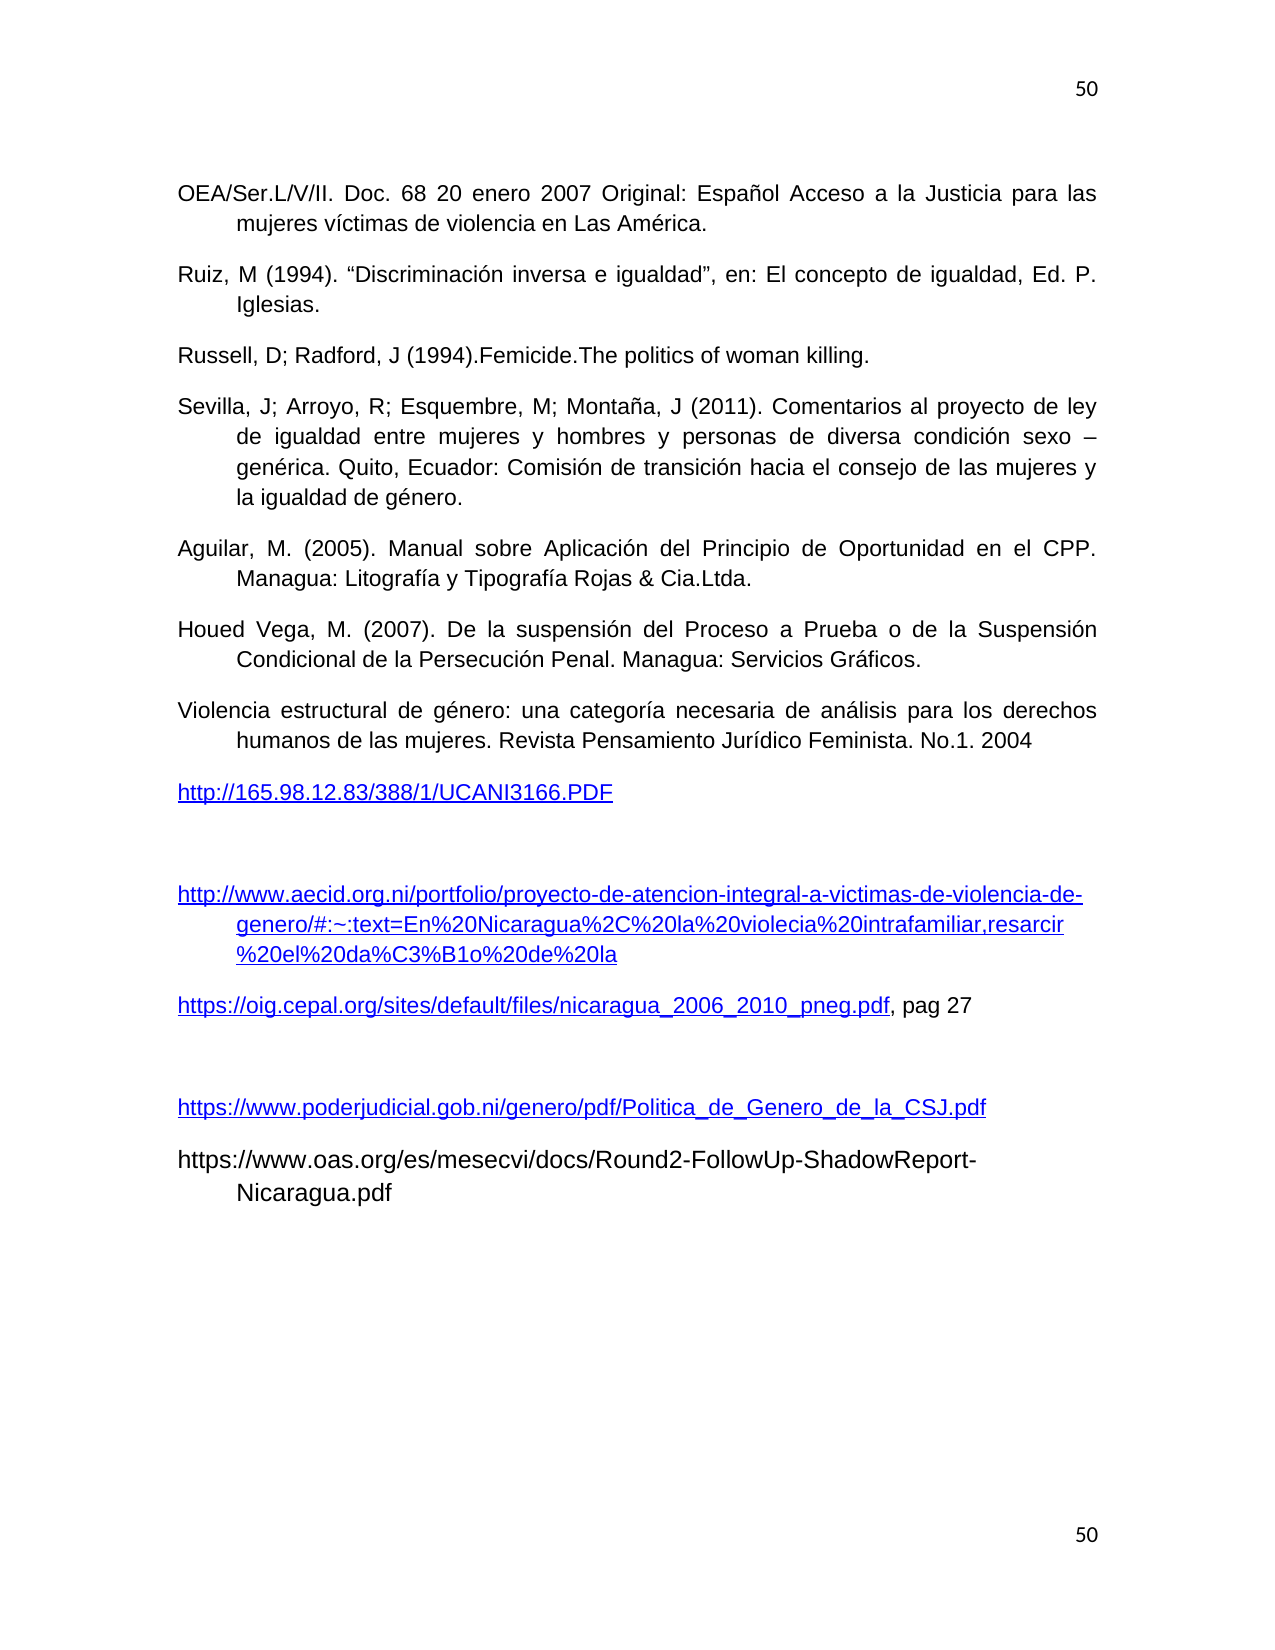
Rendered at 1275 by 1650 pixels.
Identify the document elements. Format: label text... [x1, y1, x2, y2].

text Sevilla, J; Arroyo, R; Esquembre, M; Montaña, J (2011). Comentarios al proyecto de ley de igualdad entre mujeres y hombres y personas de diversa condición sexo – genérica. Quito, Ecuador: Comisión de transición hacia el consejo de las mujeres y la igualdad de género. [177, 393, 1098, 510]
text https://www.oas.org/es/mesecvi/docs/Round2-FollowUp-ShadowReport-Nicaragua.pdf [177, 1145, 1098, 1207]
text https://www.poderjudicial.gob.ni/genero/pdf/Politica_de_Genero_de_la_CSJ.pdf [177, 1094, 1098, 1120]
text Violencia estructural de género: una categoría necesaria de análisis para los derechos humanos de las mujeres. Revista Pensamiento Jurídico Feminista. No.1. 2004 [177, 697, 1098, 754]
text http://www.aecid.org.ni/portfolio/proyecto-de-atencion-integral-a-victimas-de-violencia-de-genero/#:~:text=En%20Nicaragua%2C%20la%20violecia%20intrafamiliar,resarcir%20el%20da%C3%B1o%20de%20la [177, 881, 1098, 967]
text https://oig.cepal.org/sites/default/files/nicaragua_2006_2010_pneg.pdf, pag 27 [177, 992, 1098, 1018]
text Aguilar, M. (2005). Manual sobre Aplicación del Principio de Oportunidad en el CPP. Managua: Litografía y Tipografía Rojas & Cia.Ltda. [177, 535, 1098, 591]
text Russell, D; Radford, J (1994).Femicide.The politics of woman killing. [177, 342, 1098, 368]
text Houed Vega, M. (2007). De la suspensión del Proceso a Prueba o de la Suspensión Condicional de la Persecución Penal. Managua: Servicios Gráficos. [177, 616, 1098, 672]
text http://165.98.12.83/388/1/UCANI3166.PDF [177, 778, 1098, 805]
text OEA/Ser.L/V/II. Doc. 68 20 enero 2007 Original: Español Acceso a la Justicia para las mujeres víctimas de violencia en Las América. [177, 179, 1098, 236]
text Ruiz, M (1994). “Discriminación inversa e igualdad”, en: El concepto de igualdad, Ed. P. Iglesias. [177, 261, 1098, 317]
